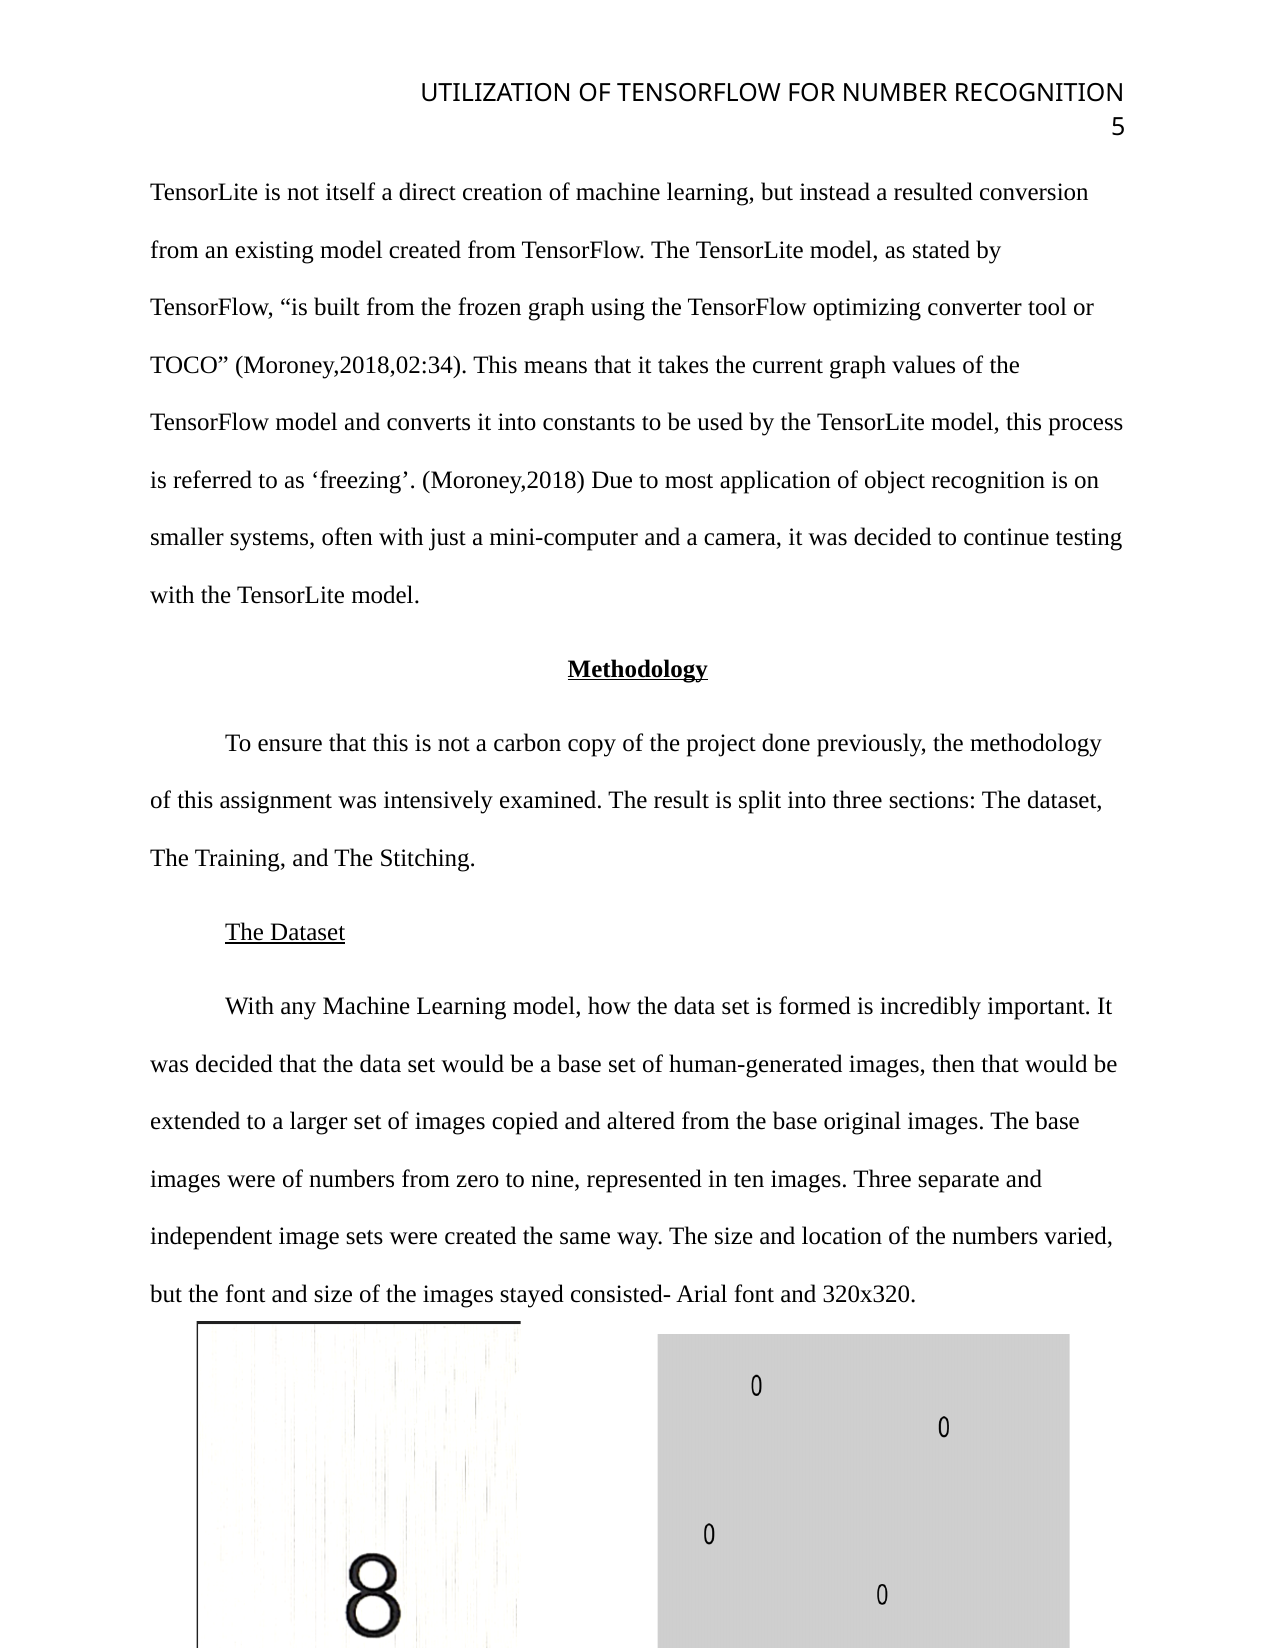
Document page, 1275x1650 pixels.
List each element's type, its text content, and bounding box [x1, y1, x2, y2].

picture [657, 1334, 1069, 1647]
text With any Machine Learning model, how the data set is formed is incredibly important. It was decided that the data set would be a base set of human-generated images, then that would be extended to a larger set of images copied and altered from the base original images. The base images were of numbers from zero to nine, represented in ten images. Three separate and independent image sets were created the same way. The size and location of the numbers varied, but the font and size of the images stayed consisted- Arial font and 320x320. [150, 991, 1125, 1308]
text Methodology [150, 654, 1125, 683]
text The Dataset [150, 917, 1125, 946]
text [150, 177, 1125, 608]
picture [195, 1321, 520, 1647]
text To ensure that this is not a carbon copy of the project done previously, the methodology of this assignment was intensively examined. The result is split into three sections: The dataset, The Training, and The Stitching. [150, 728, 1125, 872]
